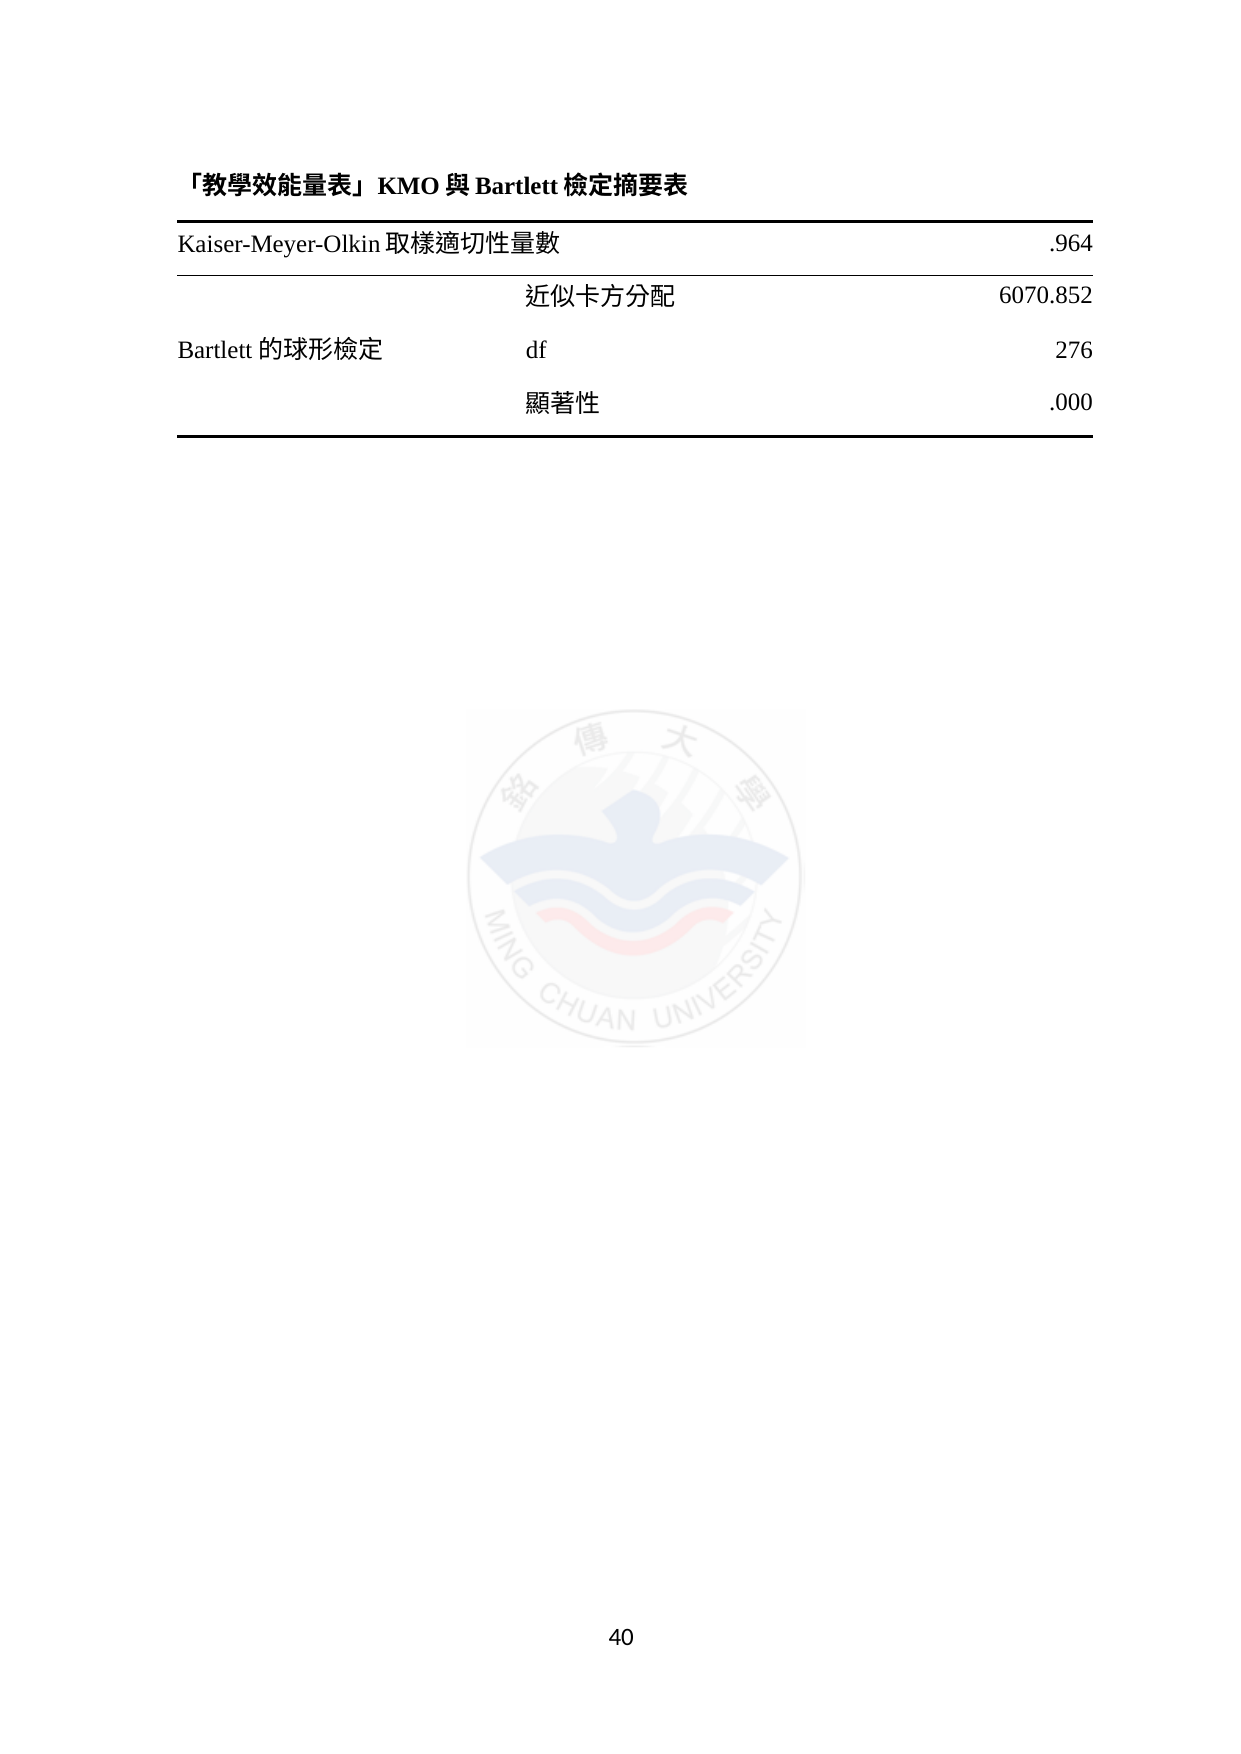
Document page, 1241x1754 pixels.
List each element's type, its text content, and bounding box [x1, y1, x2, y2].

table_cell 6070.852 [793, 276, 1092, 328]
picture [462, 705, 807, 1049]
table_header Kaiser-Meyer-Olkin取樣適切性量數 [177, 223, 793, 275]
table_cell 顯著性 [526, 383, 793, 434]
table_cell df [526, 328, 793, 383]
text 「教學效能量表」KMO與Bartlett檢定摘要表 [177, 164, 1092, 202]
table_cell 近似卡方分配 [526, 276, 793, 328]
table_cell Bartlett 的球形檢定 [177, 276, 526, 434]
table_header .964 [793, 223, 1092, 275]
table_cell .000 [793, 383, 1092, 434]
table_cell 276 [793, 328, 1092, 383]
